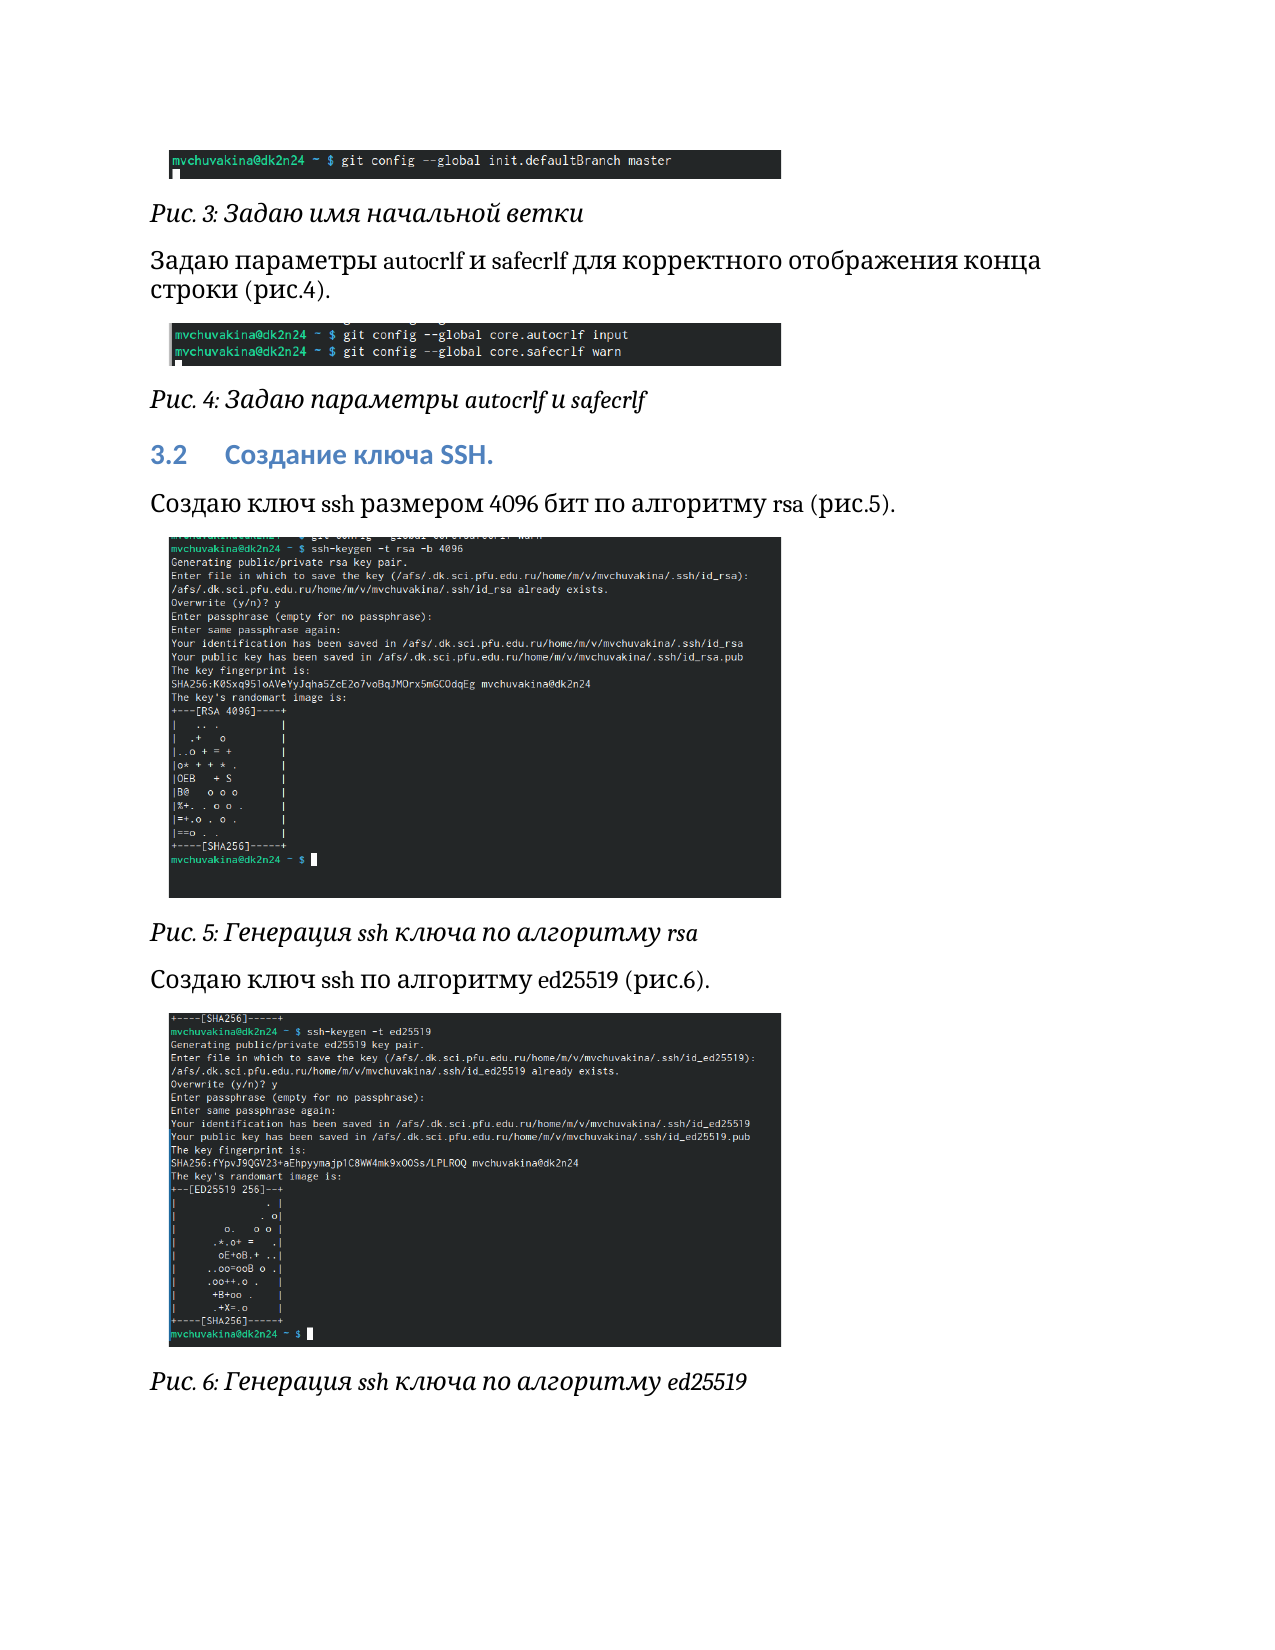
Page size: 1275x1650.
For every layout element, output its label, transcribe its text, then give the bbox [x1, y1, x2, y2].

text Задаю параметры autocrlf и safecrlf для корректного отображения конца строки (рис.4). [150, 247, 1125, 304]
picture [168, 150, 782, 179]
picture [168, 323, 782, 366]
text Рис. 5: Генерация ssh ключа по алгоритму rsa [150, 919, 1125, 948]
picture [168, 1013, 782, 1347]
text Рис. 3: Задаю имя начальной ветки [150, 199, 1125, 228]
text Создаю ключ ssh размером 4096 бит по алгоритму rsa (рис.5). [150, 490, 1125, 519]
text Рис. 4: Задаю параметры autocrlf и safecrlf [150, 386, 1125, 415]
picture [168, 537, 782, 898]
text Создаю ключ ssh по алгоритму ed25519 (рис.6). [150, 966, 1125, 995]
subtitle 3.2 Создание ключа SSH. [150, 436, 1125, 472]
text Рис. 6: Генерация ssh ключа по алгоритму ed25519 [150, 1367, 1125, 1396]
